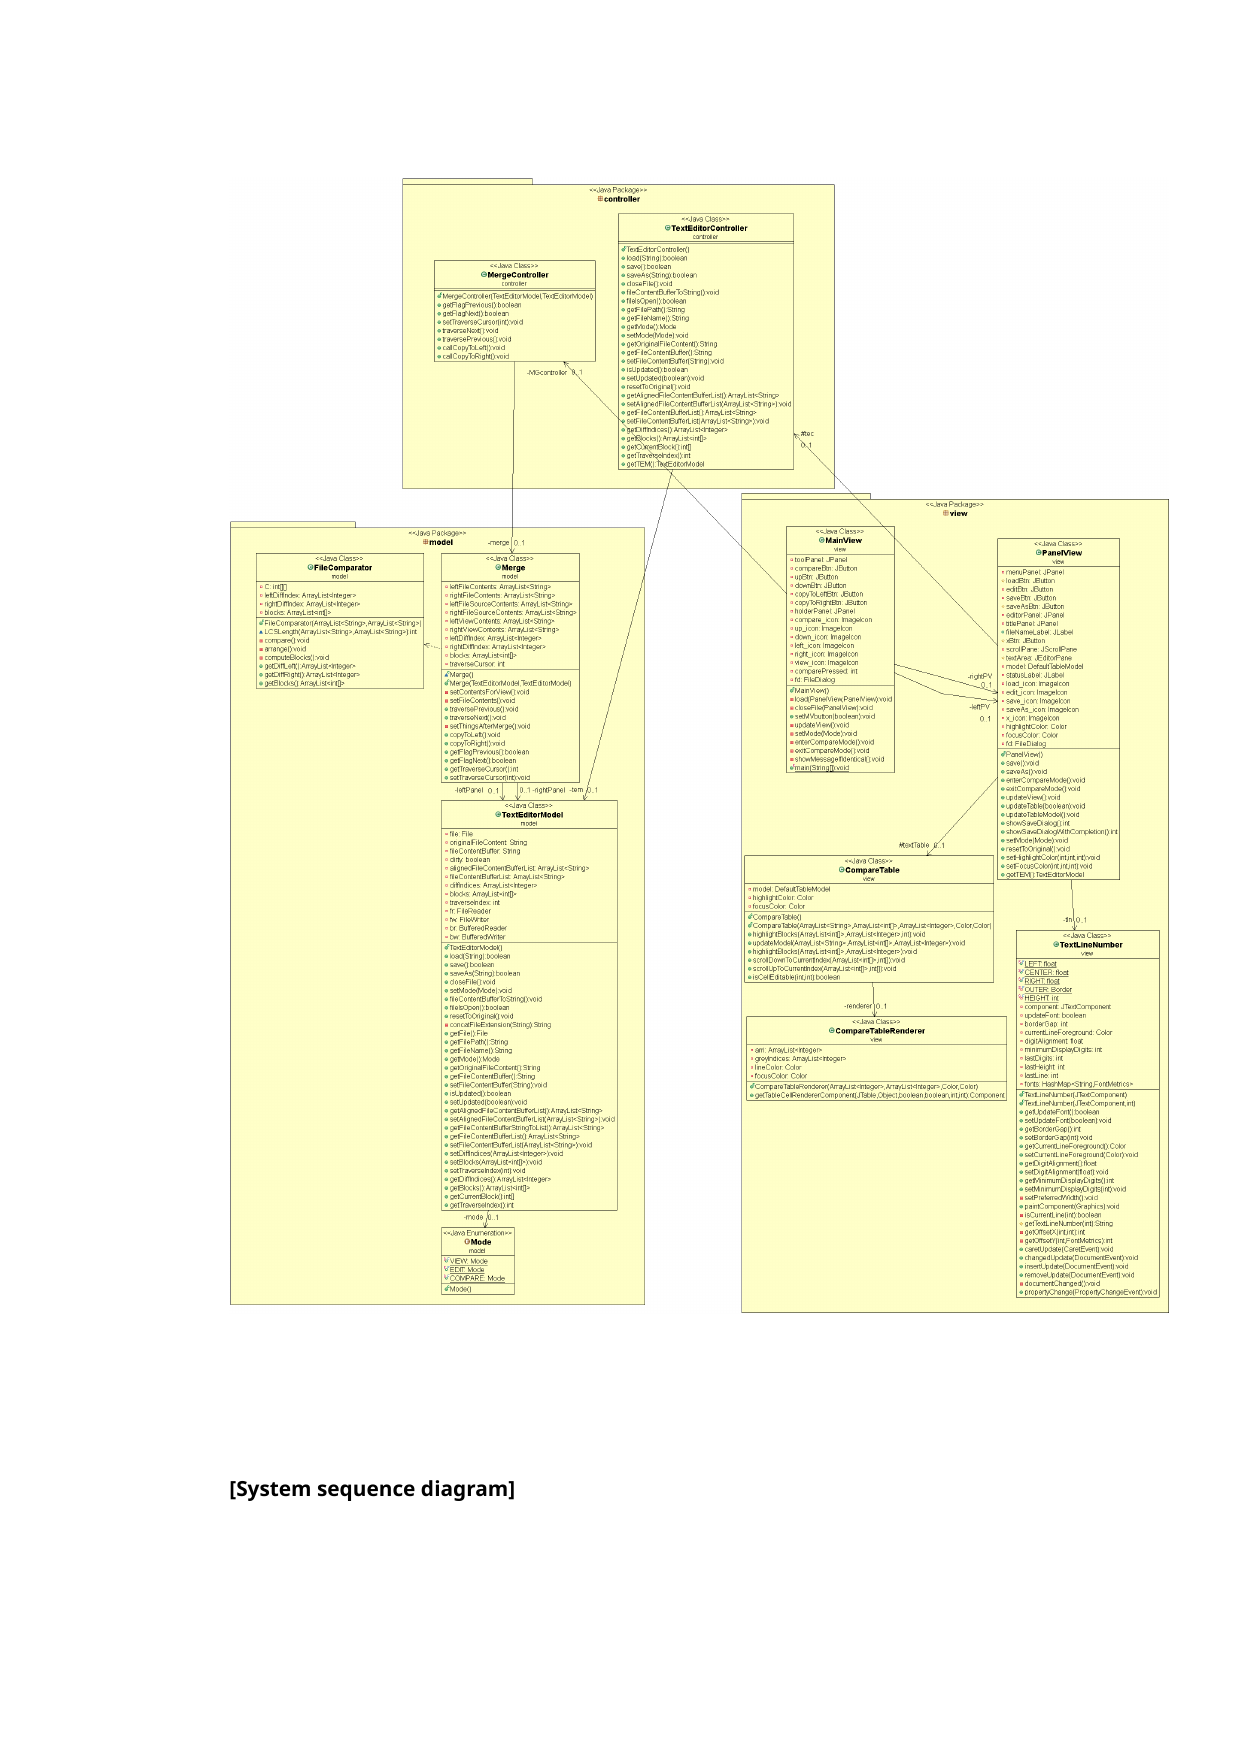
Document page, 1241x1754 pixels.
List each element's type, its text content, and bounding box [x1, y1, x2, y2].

list [System sequence diagram] [229, 1474, 1090, 1503]
picture [229, 177, 1170, 1314]
